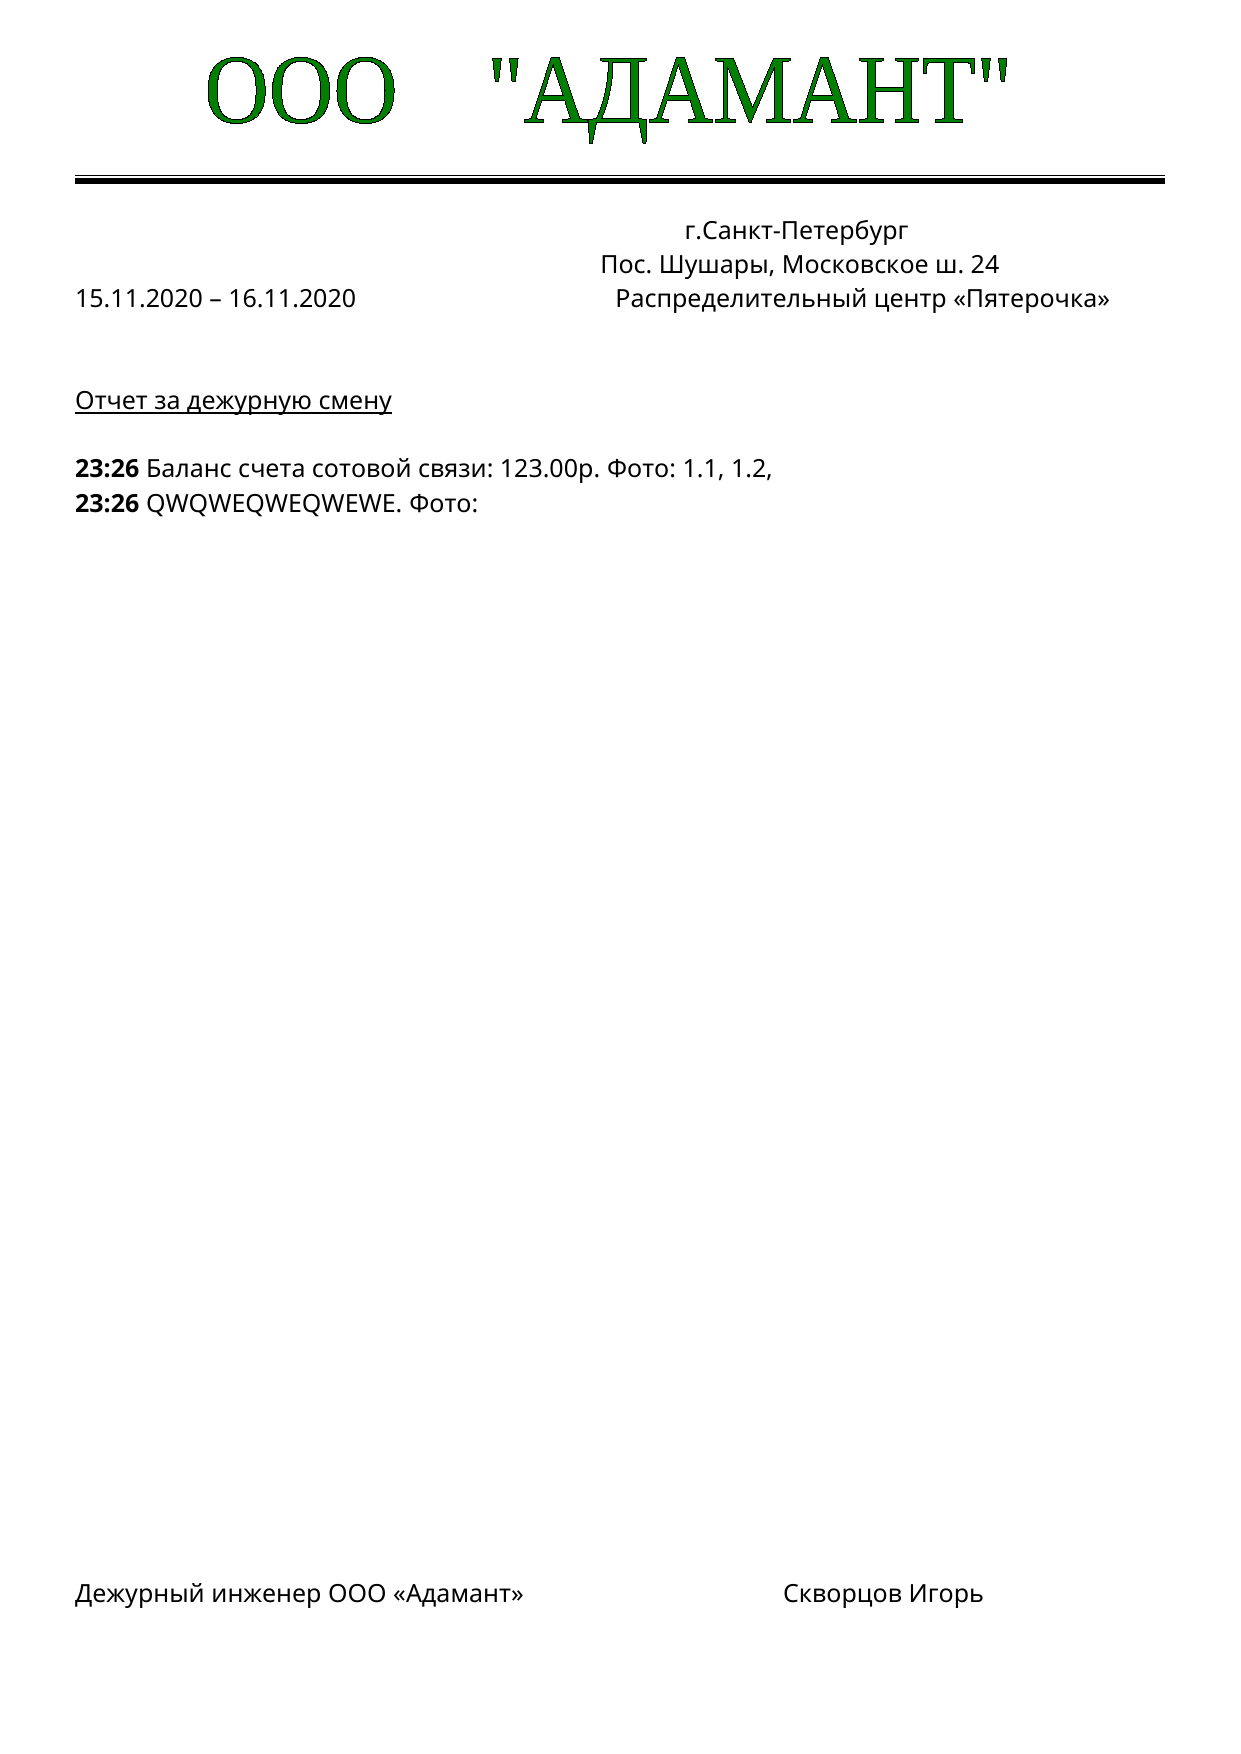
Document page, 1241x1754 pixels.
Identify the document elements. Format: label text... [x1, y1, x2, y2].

text 23:26 QWQWEQWEQWEWE. Фото: [75, 485, 1165, 519]
text Дежурный инженер ООО «Адамант» Скворцов Игорь [75, 1575, 1165, 1609]
text 23:26 Баланс счета сотовой связи: 123.00р. Фото: 1.1, 1.2, [75, 451, 1165, 485]
text 15.11.2020 – 16.11.2020 Распределительный центр «Пятерочка» [75, 281, 1165, 315]
text Пос. Шушары, Московское ш. 24 [75, 247, 1165, 281]
text Отчет за дежурную смену [75, 383, 1165, 417]
text г.Санкт-Петербург [75, 213, 1165, 247]
